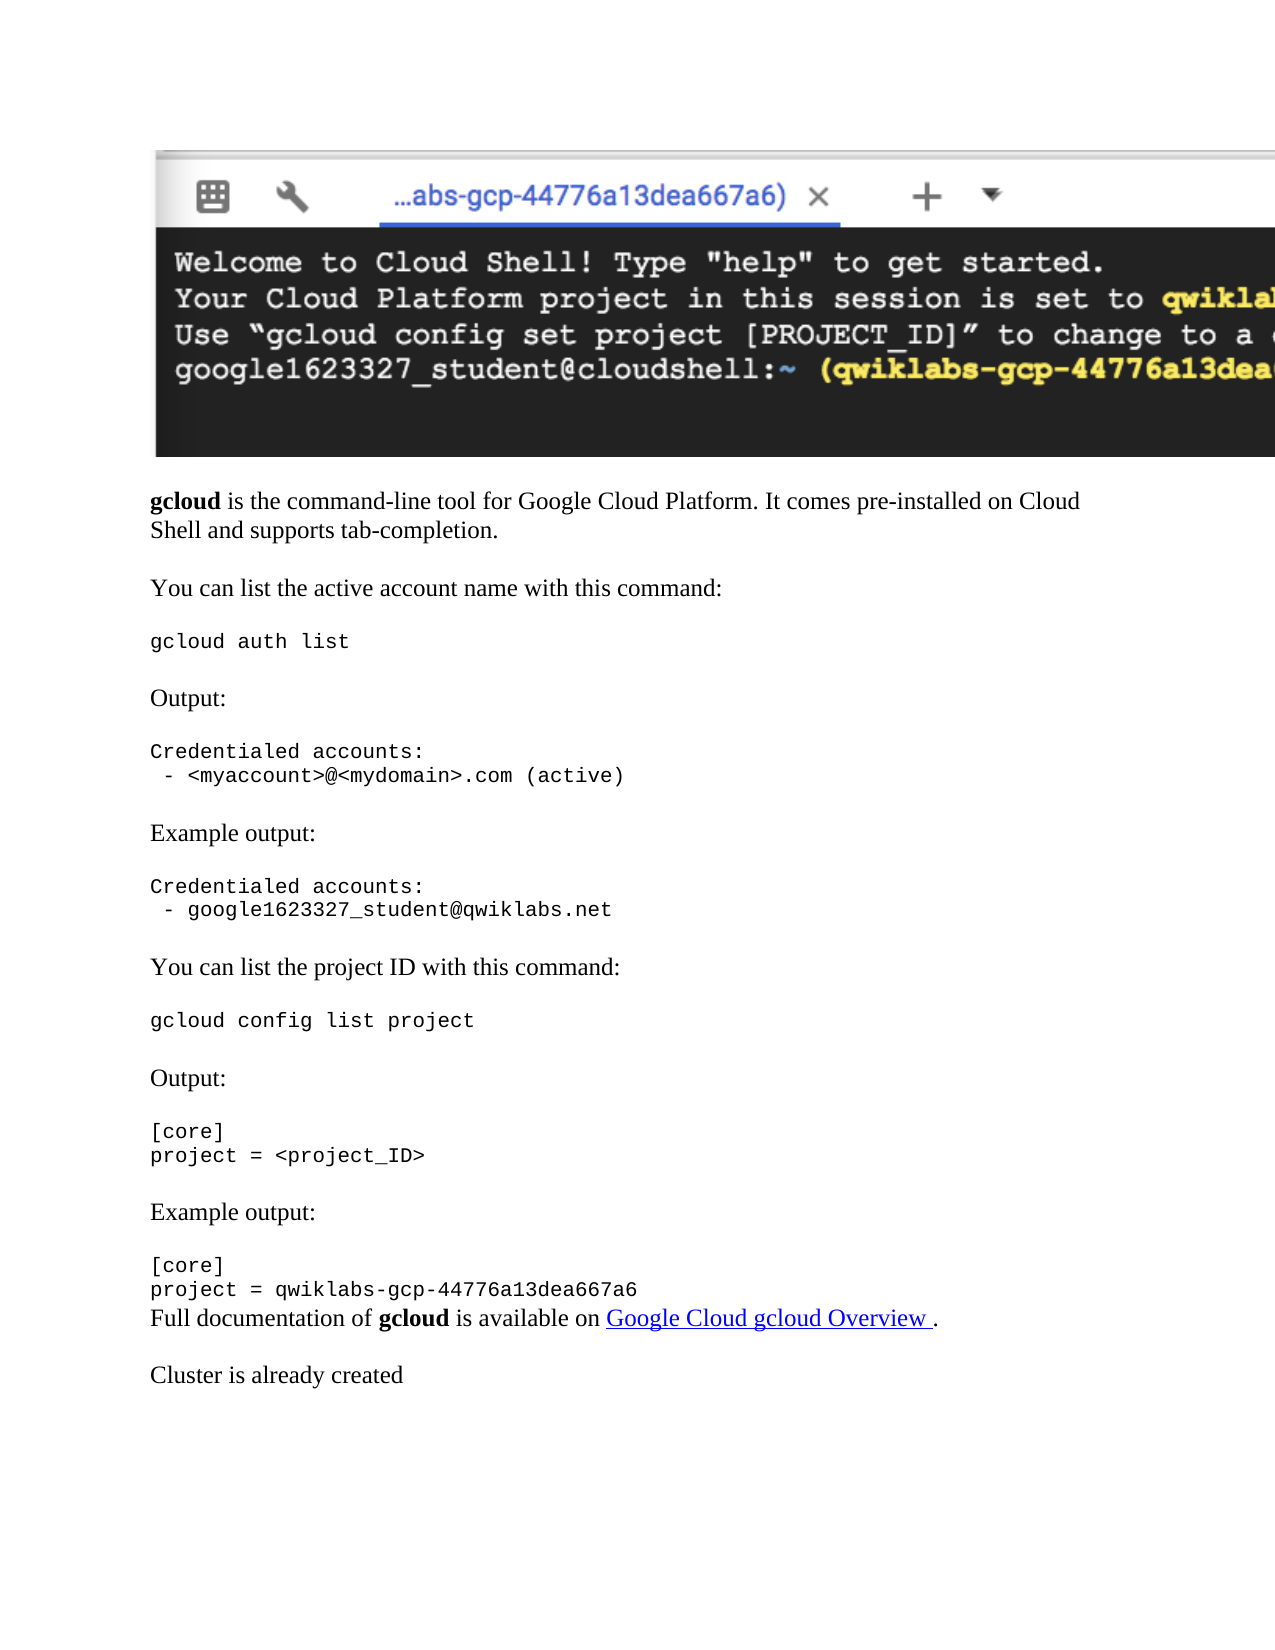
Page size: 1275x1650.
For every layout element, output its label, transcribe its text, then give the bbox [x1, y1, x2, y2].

text gcloud config list project [150, 1010, 1125, 1034]
text - <myaccount>@<mydomain>.com (active) [150, 765, 1125, 789]
text Output: [150, 1063, 1125, 1092]
text Example output: [150, 818, 1125, 847]
text Output: [150, 683, 1125, 712]
text gcloud is the command-line tool for Google Cloud Platform. It comes pre-installed on Cloud Shell and supports tab-completion. [150, 486, 1125, 544]
text gcloud auth list [150, 631, 1125, 654]
text [core] [150, 1255, 1125, 1279]
picture [150, 150, 1275, 457]
text You can list the project ID with this command: [150, 952, 1125, 981]
text Full documentation of gcloud is available on Google Cloud gcloud Overview . [150, 1303, 1125, 1331]
text [core] [150, 1121, 1125, 1144]
text project = qwiklabs-gcp-44776a13dea667a6 [150, 1279, 1125, 1303]
text Example output: [150, 1197, 1125, 1226]
text Credentialed accounts: [150, 741, 1125, 765]
text project = <project_ID> [150, 1144, 1125, 1168]
text Cluster is already created [150, 1360, 1125, 1389]
text You can list the active account name with this command: [150, 573, 1125, 602]
text Credentialed accounts: [150, 876, 1125, 899]
text - google1623327_student@qwiklabs.net [150, 899, 1125, 923]
